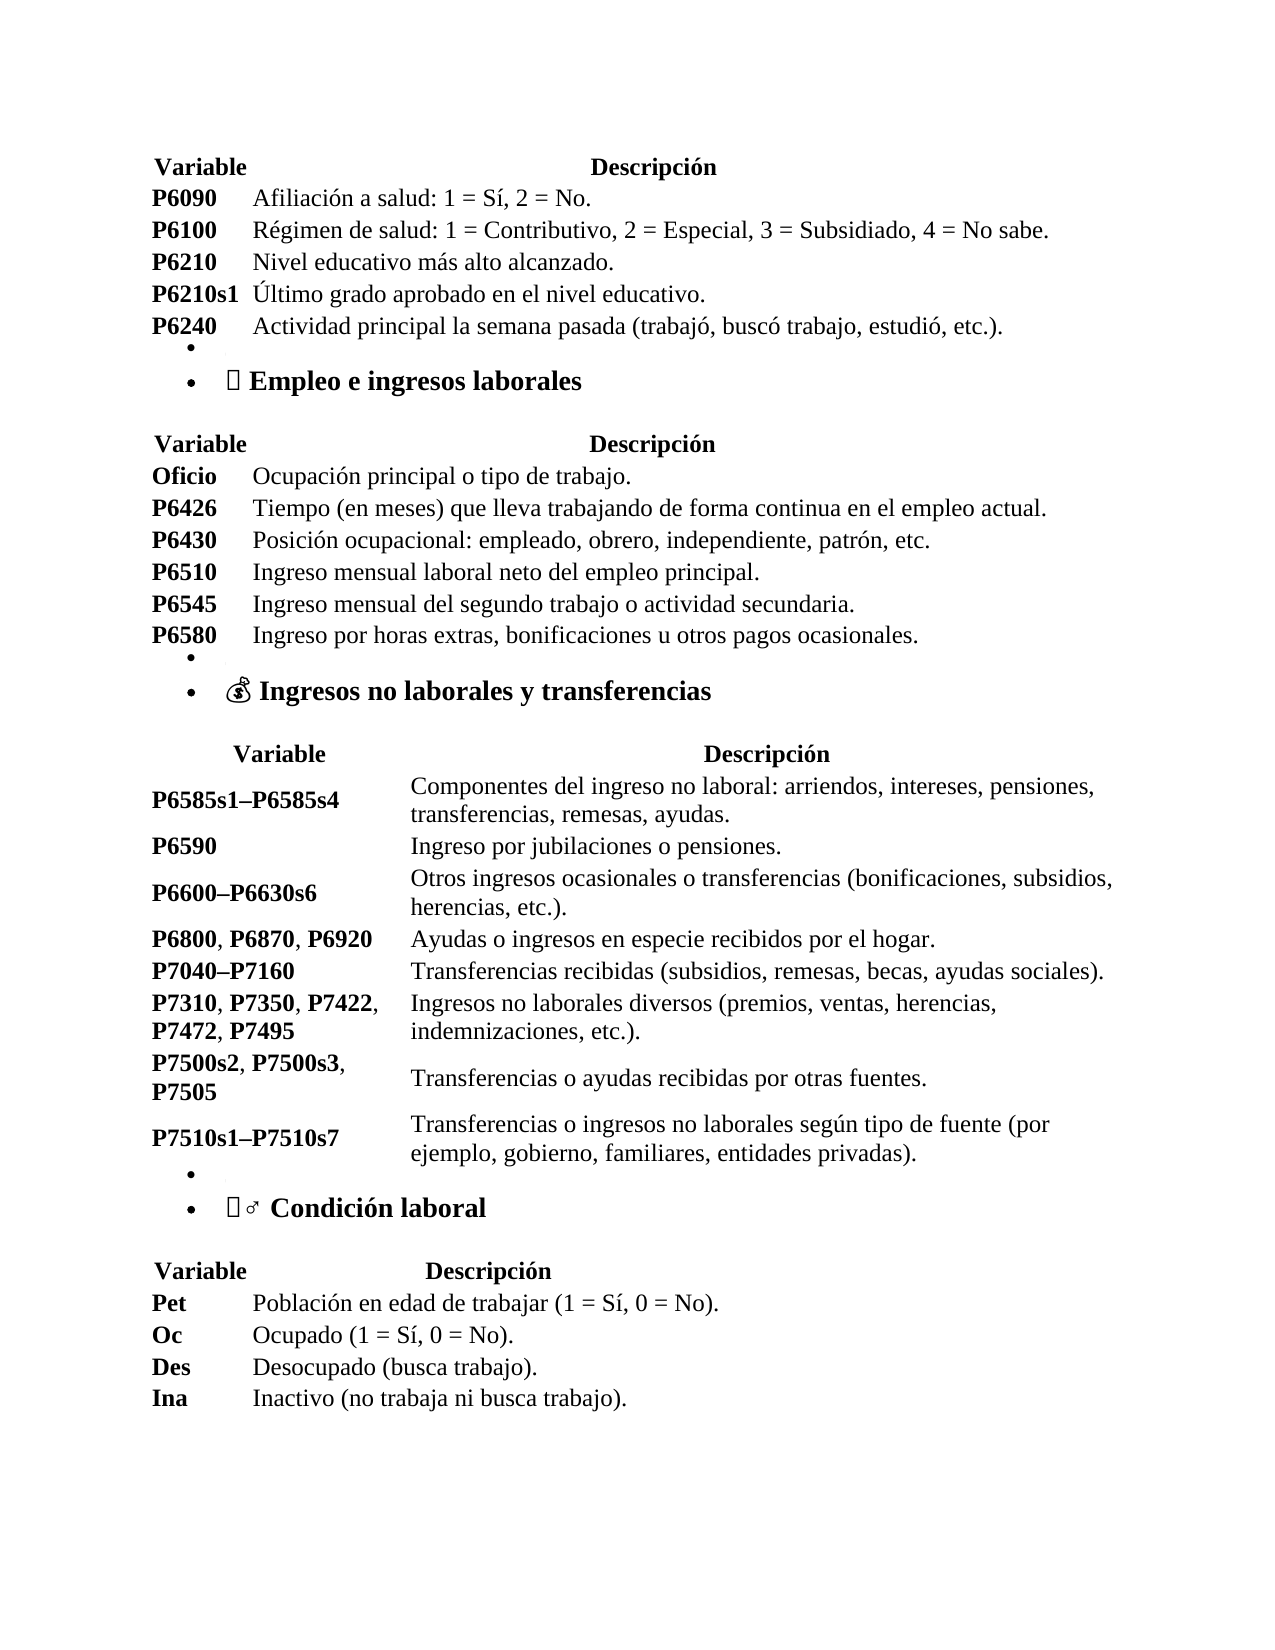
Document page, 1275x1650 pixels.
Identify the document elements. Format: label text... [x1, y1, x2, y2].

table_header Variable [150, 1254, 251, 1286]
table_cell P6090 [150, 182, 251, 214]
table_header Descripción [409, 737, 1125, 769]
table_cell Transferencias recibidas (subsidios, remesas, becas, ayudas sociales). [409, 954, 1125, 986]
table_cell Otros ingresos ocasionales o transferencias (bonificaciones, subsidios, herencias, etc.). [409, 862, 1125, 922]
table_cell P7310, P7350, P7422, P7472, P7495 [150, 986, 409, 1047]
table_cell P6800, P6870, P6920 [150, 922, 409, 954]
table_cell Ingreso por jubilaciones o pensiones. [409, 830, 1125, 862]
table_cell Ingreso por horas extras, bonificaciones u otros pagos ocasionales. [251, 619, 1054, 651]
table_cell Ocupación principal o tipo de trabajo. [251, 460, 1054, 491]
table_cell Régimen de salud: 1 = Contributivo, 2 = Especial, 3 = Subsidiado, 4 = No sabe. [251, 214, 1056, 246]
table_cell P6510 [150, 555, 251, 587]
table_cell Componentes del ingreso no laboral: arriendos, intereses, pensiones, transferencias, remesas, ayudas. [409, 769, 1125, 830]
table_cell Ingreso mensual laboral neto del empleo principal. [251, 555, 1054, 587]
table_cell P7040–P7160 [150, 954, 409, 986]
table_cell P6210 [150, 246, 251, 277]
list 💼 Empleo e ingresos laborales [187, 360, 1125, 398]
table_cell P6210s1 [150, 278, 251, 309]
table_cell P7500s2, P7500s3, P7505 [150, 1047, 409, 1107]
table_cell Ayudas o ingresos en especie recibidos por el hogar. [409, 922, 1125, 954]
table_cell Desocupado (busca trabajo). [251, 1350, 726, 1382]
table_cell Posición ocupacional: empleado, obrero, independiente, patrón, etc. [251, 523, 1054, 555]
table_cell Transferencias o ingresos no laborales según tipo de fuente (por ejemplo, gobierno, familiares, entidades privadas). [409, 1107, 1125, 1168]
table_header Descripción [251, 150, 1056, 182]
table_cell Ina [150, 1382, 251, 1414]
table_cell Oficio [150, 460, 251, 491]
table_cell Des [150, 1350, 251, 1382]
table_cell Ocupado (1 = Sí, 0 = No). [251, 1318, 726, 1350]
table_cell Ingreso mensual del segundo trabajo o actividad secundaria. [251, 587, 1054, 619]
list 👷‍♂️ Condición laboral [187, 1187, 1125, 1225]
table_cell Último grado aprobado en el nivel educativo. [251, 278, 1056, 309]
table_header Variable [150, 737, 409, 769]
table_cell P6580 [150, 619, 251, 651]
table_header Descripción [251, 428, 1054, 459]
table_cell Transferencias o ayudas recibidas por otras fuentes. [409, 1047, 1125, 1107]
table_cell P6600–P6630s6 [150, 862, 409, 922]
table_cell Tiempo (en meses) que lleva trabajando de forma continua en el empleo actual. [251, 491, 1054, 523]
table_cell P6240 [150, 309, 251, 341]
table_cell Actividad principal la semana pasada (trabajó, buscó trabajo, estudió, etc.). [251, 309, 1056, 341]
table_cell P6590 [150, 830, 409, 862]
table_header Descripción [251, 1254, 726, 1286]
list 💰 Ingresos no laborales y transferencias [187, 670, 1125, 708]
table_cell Pet [150, 1286, 251, 1318]
table_header Variable [150, 428, 251, 459]
table_cell Inactivo (no trabaja ni busca trabajo). [251, 1382, 726, 1414]
table_cell Afiliación a salud: 1 = Sí, 2 = No. [251, 182, 1056, 214]
table_cell Población en edad de trabajar (1 = Sí, 0 = No). [251, 1286, 726, 1318]
table_cell P7510s1–P7510s7 [150, 1107, 409, 1168]
table_cell P6426 [150, 491, 251, 523]
table_cell P6585s1–P6585s4 [150, 769, 409, 830]
table_cell Nivel educativo más alto alcanzado. [251, 246, 1056, 277]
table_header Variable [150, 150, 251, 182]
table_cell Ingresos no laborales diversos (premios, ventas, herencias, indemnizaciones, etc.). [409, 986, 1125, 1047]
table_cell Oc [150, 1318, 251, 1350]
table_cell P6430 [150, 523, 251, 555]
table_cell P6545 [150, 587, 251, 619]
table_cell P6100 [150, 214, 251, 246]
